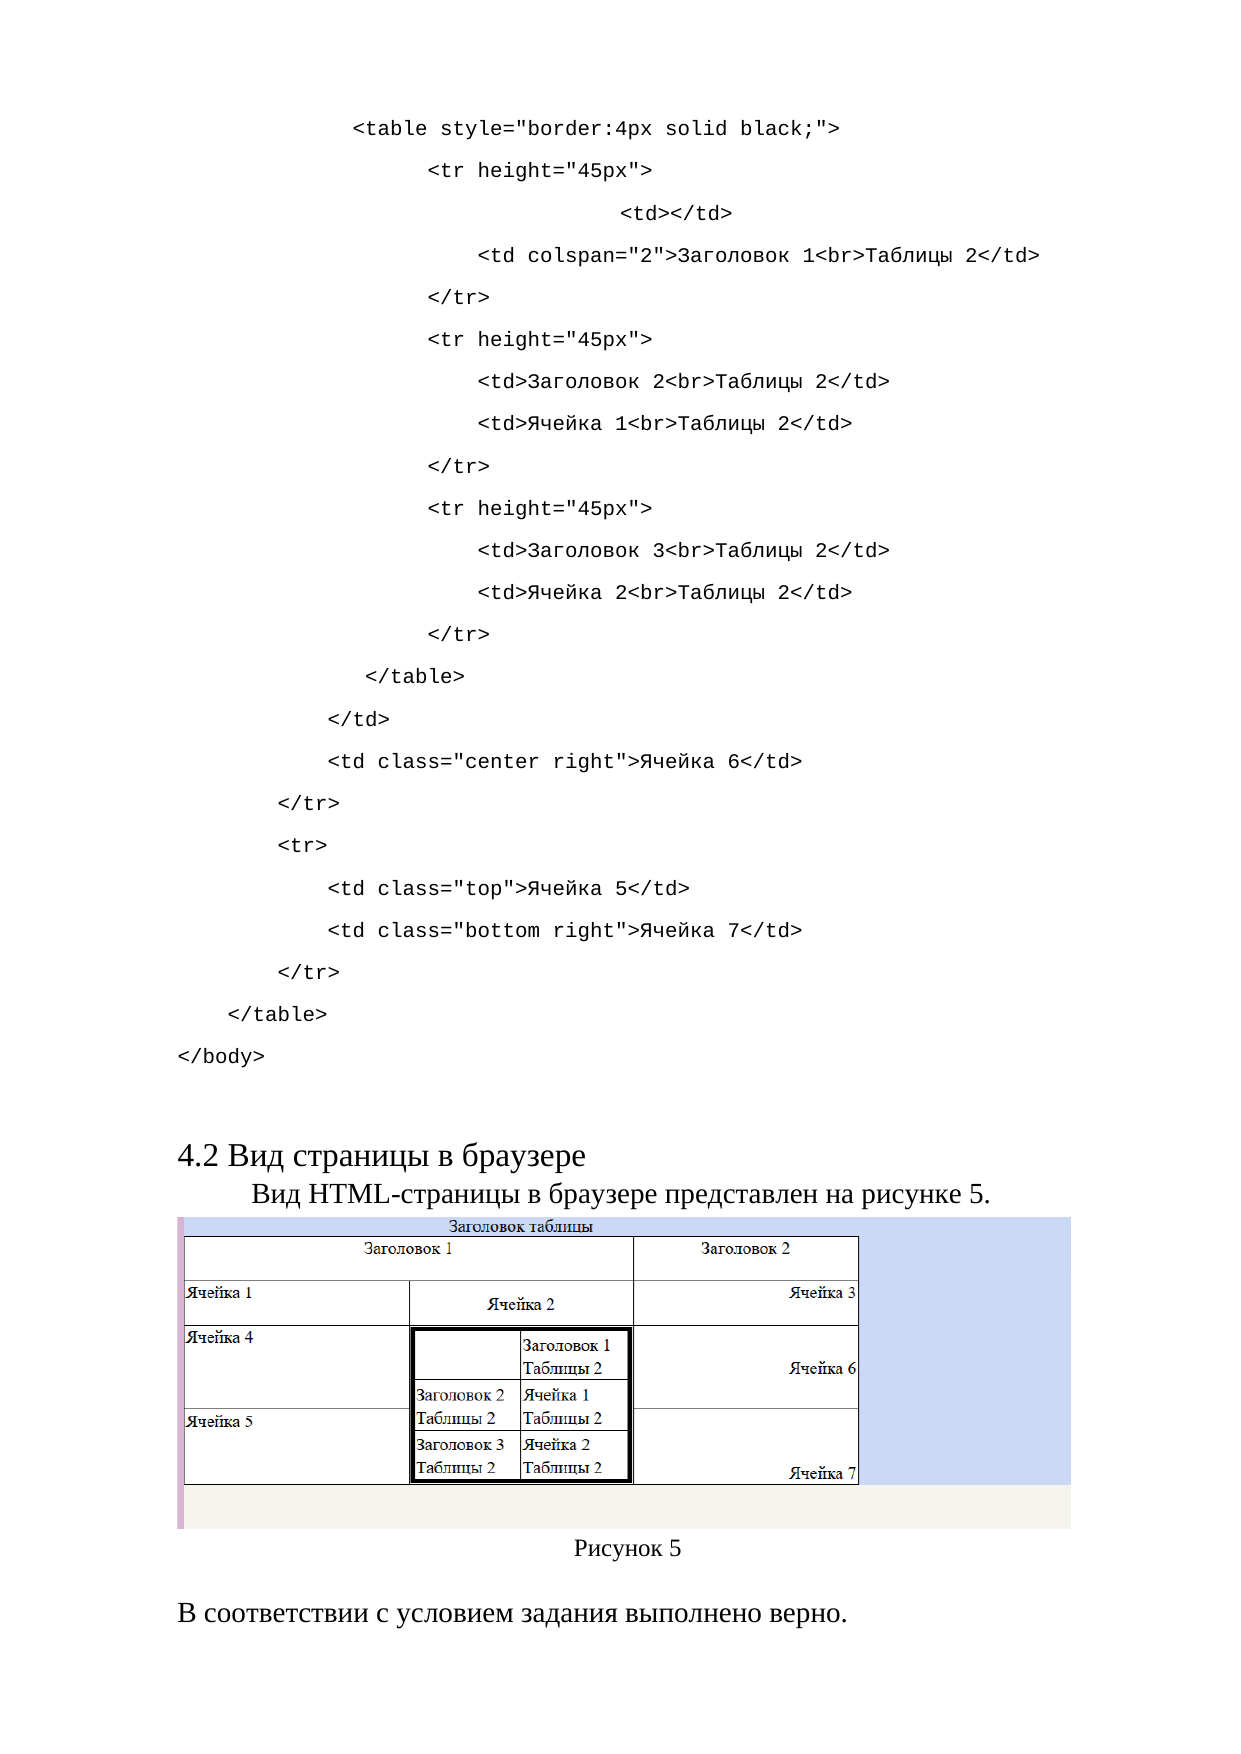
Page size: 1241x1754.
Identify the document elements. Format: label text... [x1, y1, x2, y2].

text <td></td> [177, 202, 1152, 226]
text <td class="top">Ячейка 5</td> [177, 877, 1152, 901]
picture [177, 1217, 1071, 1529]
text <tr height="45px"> [177, 160, 1152, 184]
text <tr height="45px"> [177, 329, 1152, 353]
text <td>Заголовок 2<br>Таблицы 2</td> [177, 371, 1152, 395]
text </tr> [177, 793, 1152, 817]
text </td> [177, 709, 1152, 732]
text </tr> [177, 624, 1152, 648]
list Вид HTML-страницы в браузере представлен на рисунке 5. [118, 1177, 1152, 1210]
text </body> [177, 1046, 1152, 1070]
list В соответствии с условием задания выполнено верно. [118, 1595, 1152, 1629]
text <td>Ячейка 1<br>Таблицы 2</td> [177, 413, 1152, 437]
text </tr> [177, 962, 1152, 986]
text <td>Заголовок 3<br>Таблицы 2</td> [177, 540, 1152, 564]
text <tr> [177, 835, 1152, 859]
text </tr> [177, 456, 1152, 479]
text <table style="border:4px solid black;"> [177, 118, 1152, 142]
text </table> [177, 667, 1152, 690]
subtitle 4.2 Вид страницы в браузере [177, 1135, 1152, 1174]
text <td class="bottom right">Ячейка 7</td> [177, 920, 1152, 943]
text </table> [177, 1004, 1152, 1028]
text <td>Ячейка 2<br>Таблицы 2</td> [177, 582, 1152, 606]
text <tr height="45px"> [177, 498, 1152, 521]
text <td class="center right">Ячейка 6</td> [177, 751, 1152, 774]
text <td colspan="2">Заголовок 1<br>Таблицы 2</td> [177, 245, 1152, 268]
text </tr> [177, 287, 1152, 311]
